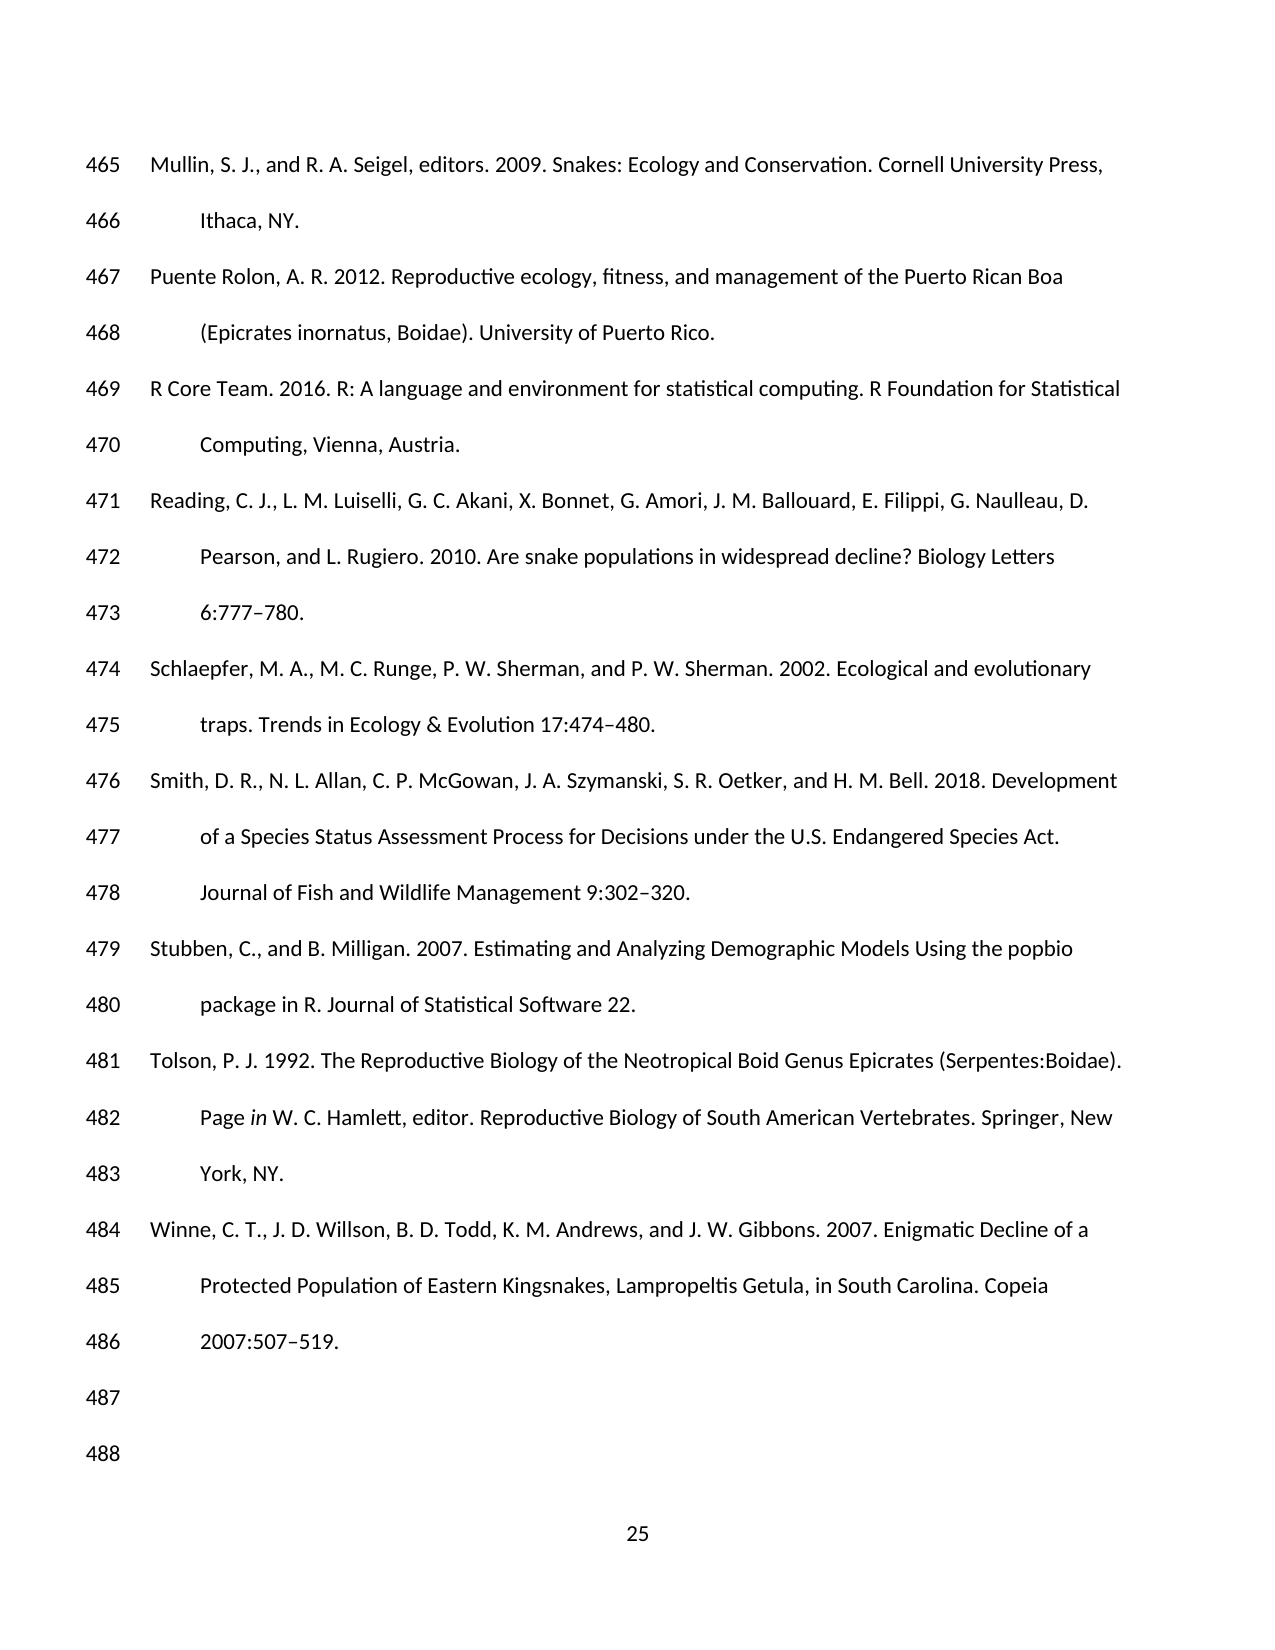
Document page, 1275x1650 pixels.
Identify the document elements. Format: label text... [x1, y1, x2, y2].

text Schlaepfer, M. A., M. C. Runge, P. W. Sherman, and P. W. Sherman. 2002. Ecological and evolutionary traps. Trends in Ecology & Evolution 17:474–480. [150, 654, 1125, 738]
text Mullin, S. J., and R. A. Seigel, editors. 2009. Snakes: Ecology and Conservation. Cornell University Press, Ithaca, NY. [150, 150, 1125, 234]
text Tolson, P. J. 1992. The Reproductive Biology of the Neotropical Boid Genus Epicrates (Serpentes:Boidae). Page in W. C. Hamlett, editor. Reproductive Biology of South American Vertebrates. Springer, New York, NY. [150, 1047, 1125, 1187]
text Winne, C. T., J. D. Willson, B. D. Todd, K. M. Andrews, and J. W. Gibbons. 2007. Enigmatic Decline of a Protected Population of Eastern Kingsnakes, Lampropeltis Getula, in South Carolina. Copeia 2007:507–519. [150, 1215, 1125, 1355]
text Reading, C. J., L. M. Luiselli, G. C. Akani, X. Bonnet, G. Amori, J. M. Ballouard, E. Filippi, G. Naulleau, D. Pearson, and L. Rugiero. 2010. Are snake populations in widespread decline? Biology Letters 6:777–780. [150, 486, 1125, 626]
text Smith, D. R., N. L. Allan, C. P. McGowan, J. A. Szymanski, S. R. Oetker, and H. M. Bell. 2018. Development of a Species Status Assessment Process for Decisions under the U.S. Endangered Species Act. Journal of Fish and Wildlife Management 9:302–320. [150, 766, 1125, 907]
text R Core Team. 2016. R: A language and environment for statistical computing. R Foundation for Statistical Computing, Vienna, Austria. [150, 374, 1125, 458]
text Stubben, C., and B. Milligan. 2007. Estimating and Analyzing Demographic Models Using the popbio package in R. Journal of Statistical Software 22. [150, 934, 1125, 1019]
text Puente Rolon, A. R. 2012. Reproductive ecology, fitness, and management of the Puerto Rican Boa (Epicrates inornatus, Boidae). University of Puerto Rico. [150, 262, 1125, 346]
